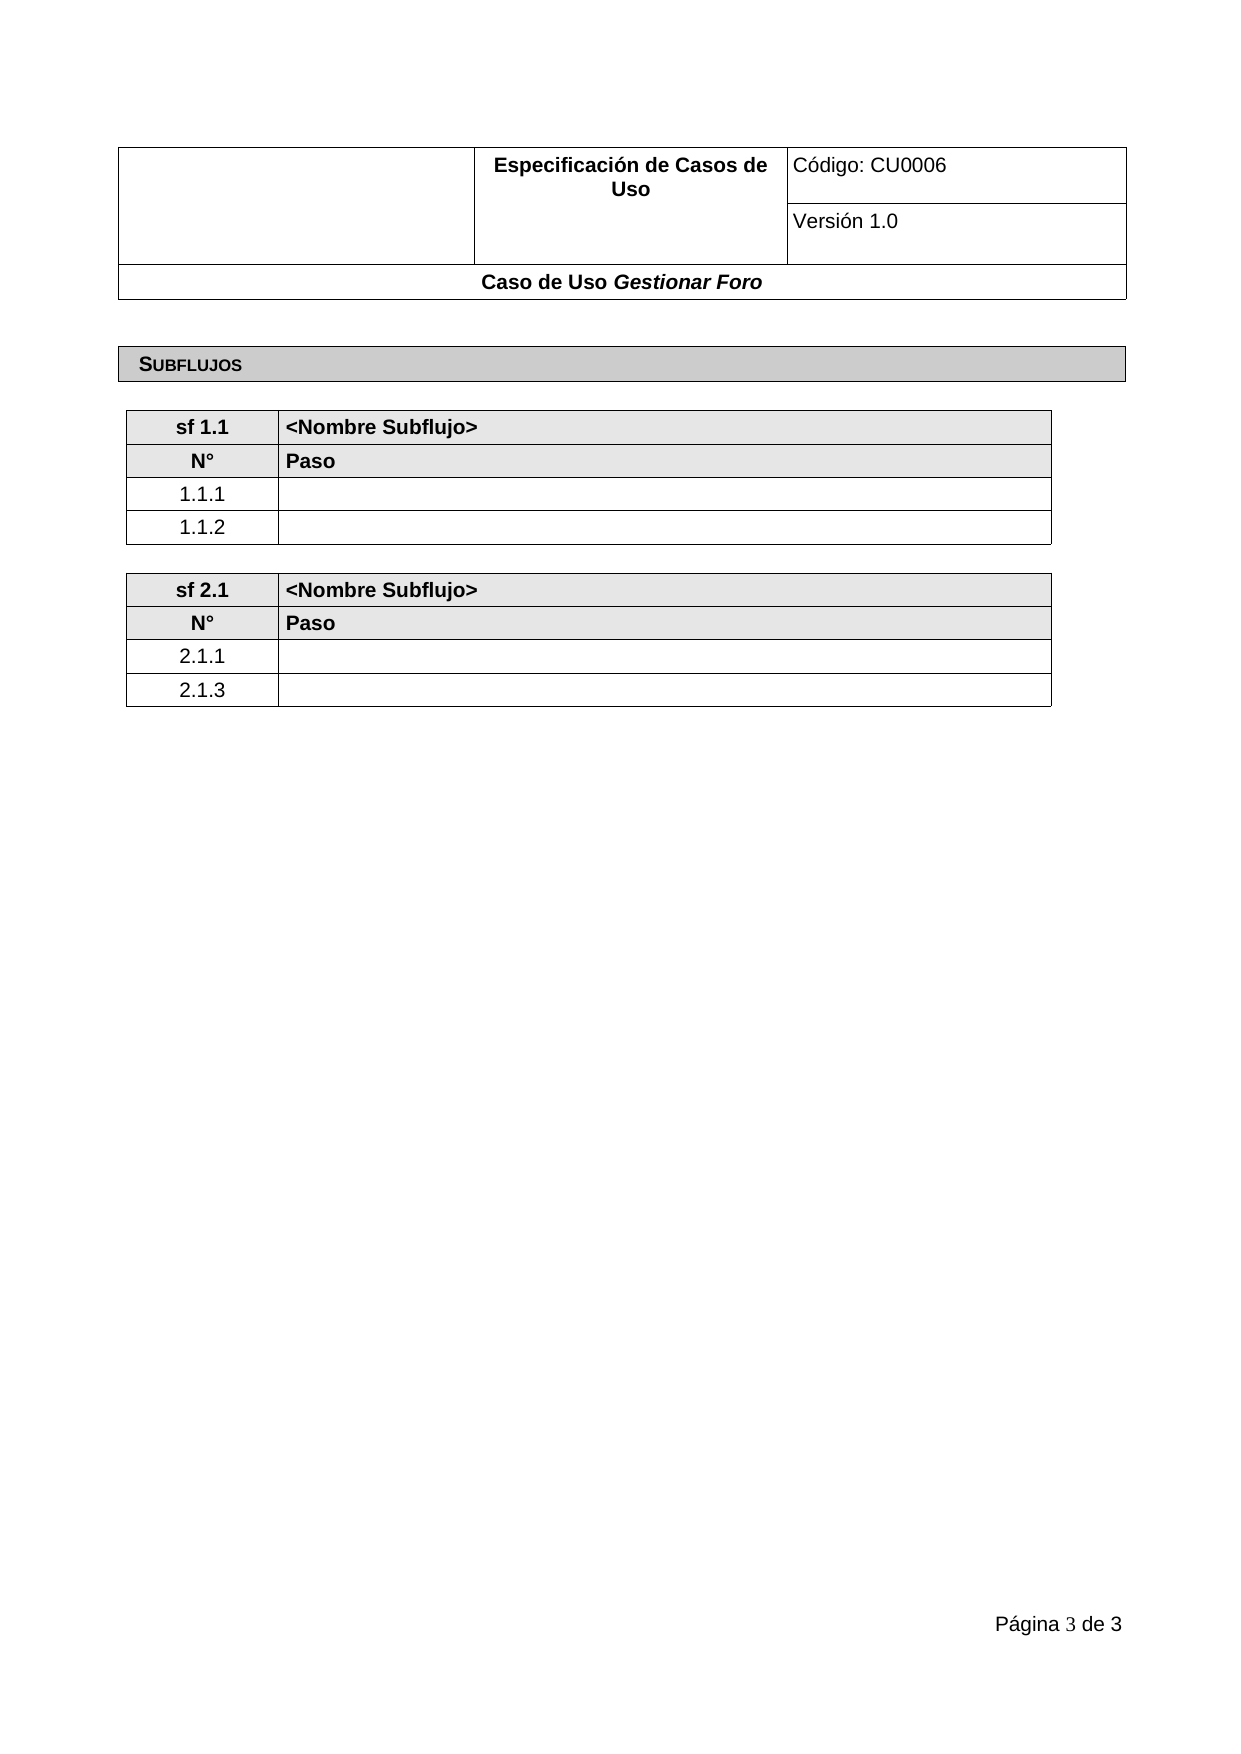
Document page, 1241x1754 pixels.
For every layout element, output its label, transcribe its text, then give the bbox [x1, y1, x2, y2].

table_cell 1.1.1 [127, 478, 278, 510]
table_header sf 2.1 [127, 574, 278, 606]
table_header <Nombre Subflujo> [279, 411, 1051, 444]
table_cell 2.1.3 [127, 674, 278, 706]
table_cell N° [127, 607, 278, 639]
table_cell Paso [279, 445, 1051, 477]
table_cell Paso [279, 607, 1051, 639]
table_cell [279, 674, 1051, 706]
table_header Subflujos [119, 347, 1125, 381]
table_cell 2.1.1 [127, 640, 278, 673]
table_header <Nombre Subflujo> [279, 574, 1051, 606]
table_cell 1.1.2 [127, 511, 278, 544]
table_cell [279, 640, 1051, 673]
table_cell N° [127, 445, 278, 477]
table_cell [279, 511, 1051, 544]
table_cell [279, 478, 1051, 510]
table_header sf 1.1 [127, 411, 278, 444]
